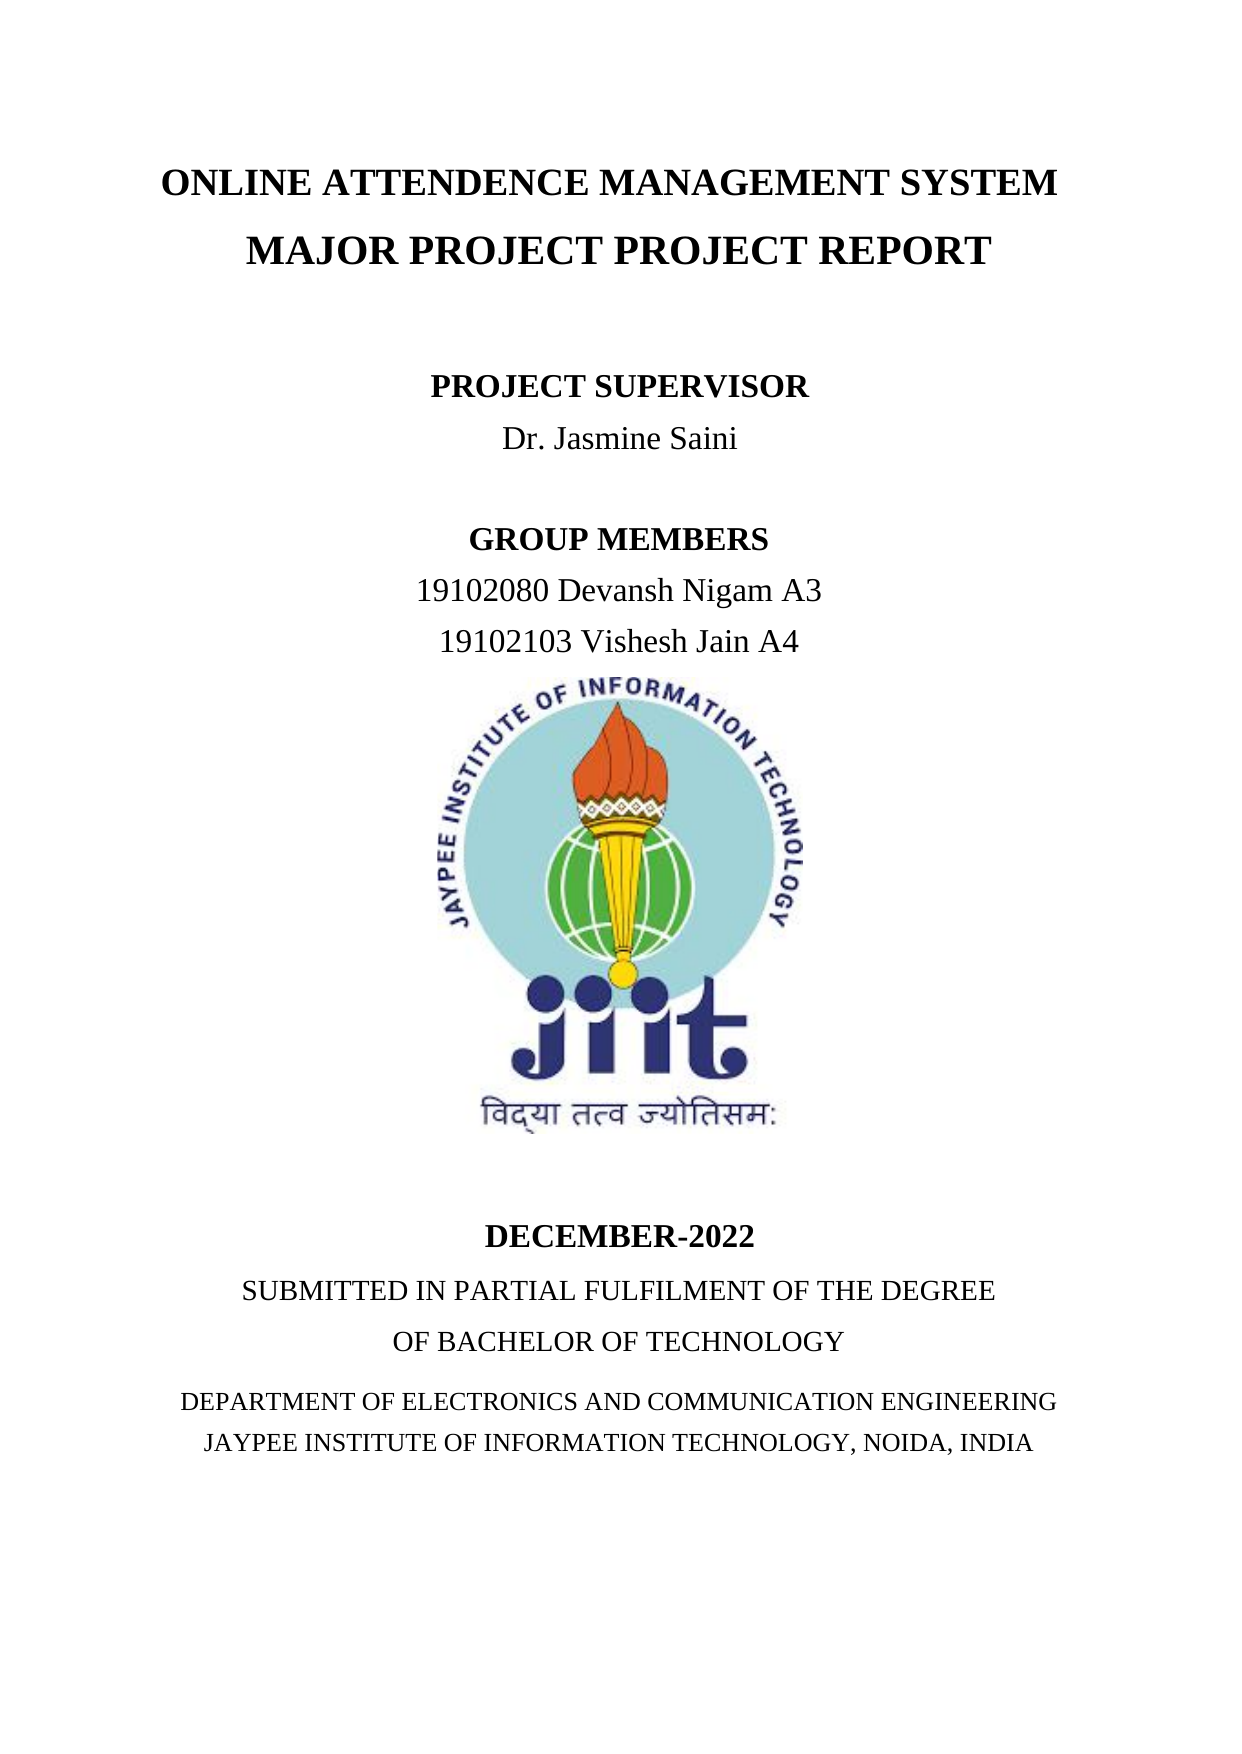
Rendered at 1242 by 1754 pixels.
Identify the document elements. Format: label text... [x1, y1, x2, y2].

text DEPARTMENT OF ELECTRONICS AND COMMUNICATION ENGINEERING JAYPEE INSTITUTE OF INFORMATION TECHNOLOGY, NOIDA, INDIA [167, 1386, 1071, 1457]
text ONLINE ATTENDENCE MANAGEMENT SYSTEM [160, 159, 1092, 203]
picture [437, 677, 803, 1134]
text MAJOR PROJECT PROJECT REPORT [150, 226, 1087, 274]
text 19102103 Vishesh Jain A4 [150, 622, 1087, 660]
text 19102080 Devansh Nigam A3 [150, 571, 1087, 609]
text Dr. Jasmine Saini [150, 418, 1089, 457]
text SUBMITTED IN PARTIAL FULFILMENT OF THE DEGREE OF BACHELOR OF TECHNOLOGY [223, 1273, 1014, 1357]
text DECEMBER-2022 [150, 1216, 1089, 1254]
text PROJECT SUPERVISOR [150, 367, 1089, 405]
text GROUP MEMBERS [150, 519, 1087, 558]
